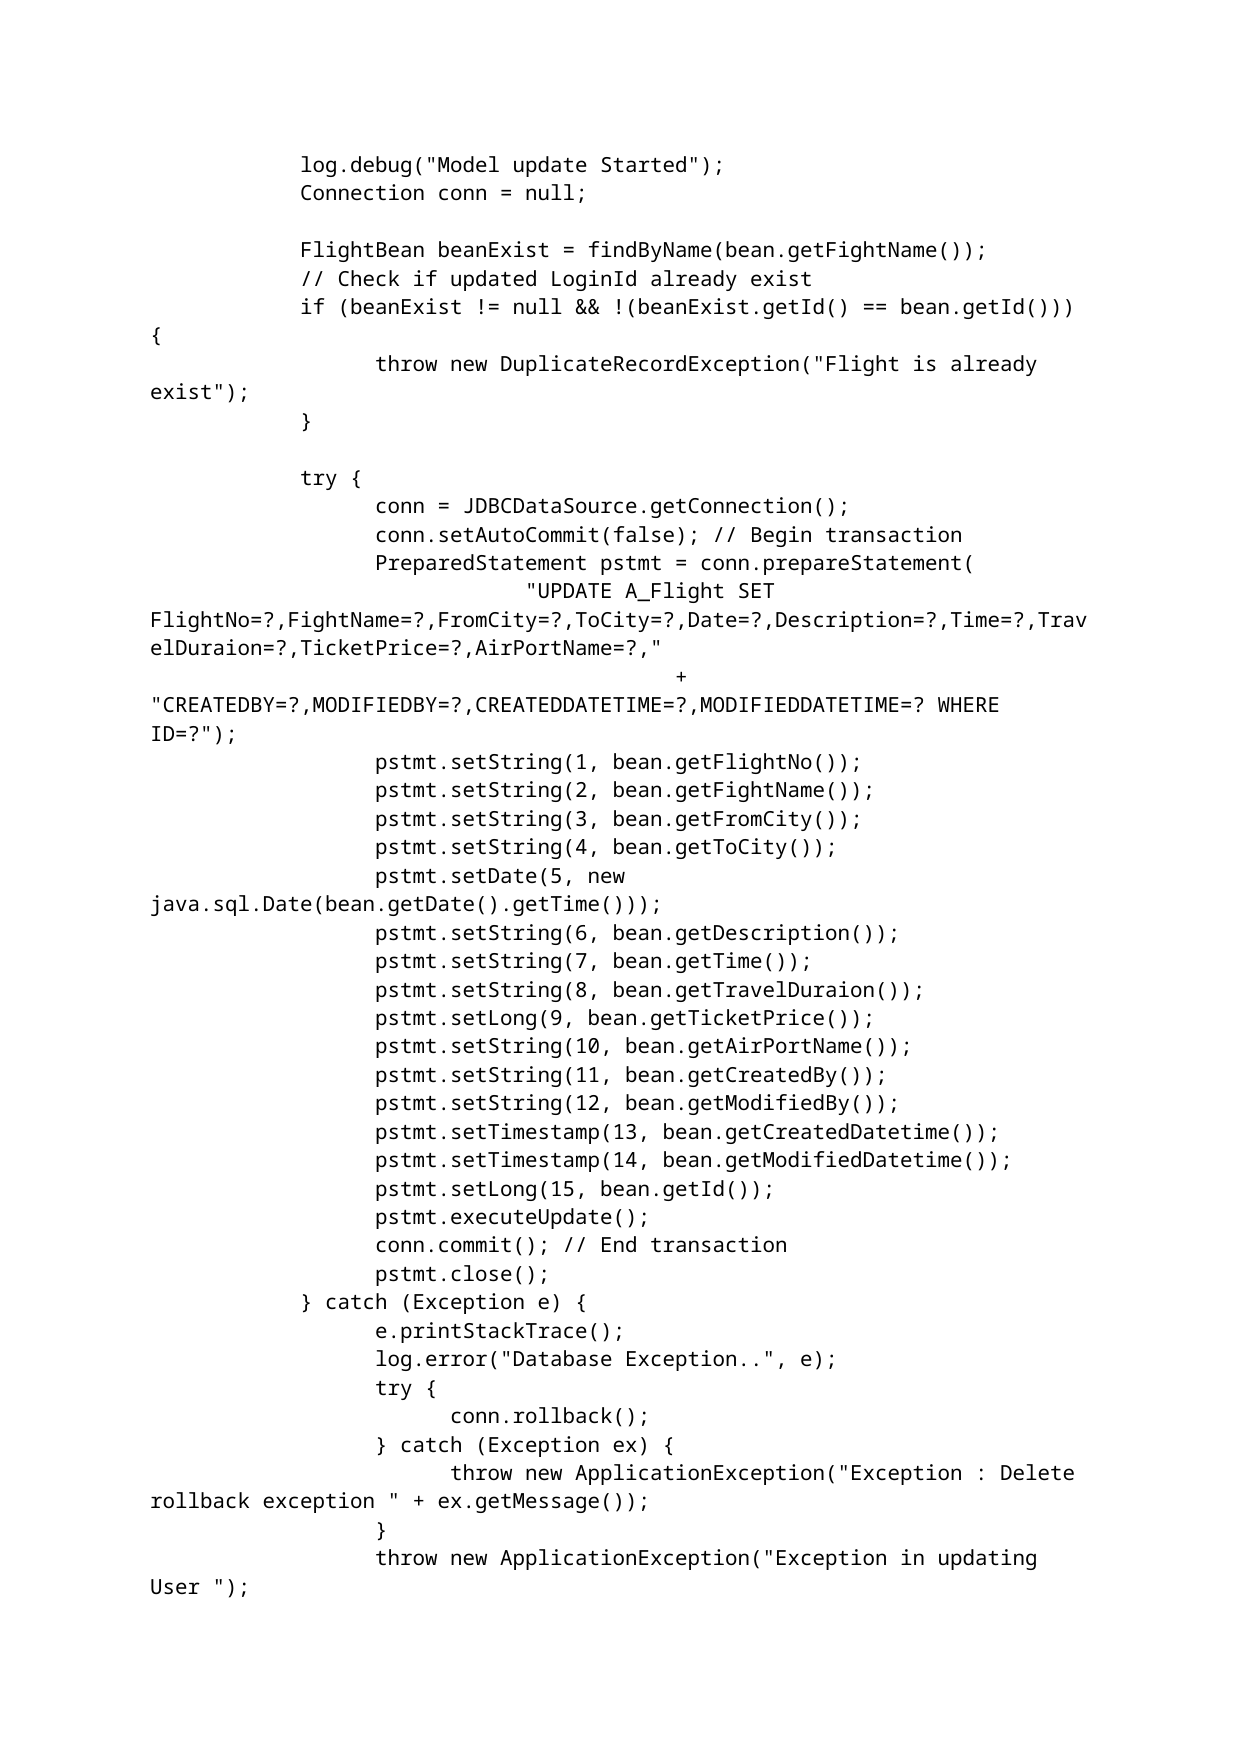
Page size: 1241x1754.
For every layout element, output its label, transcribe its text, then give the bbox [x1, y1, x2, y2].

text log.error("Database Exception..", e); [150, 1344, 1090, 1373]
text pstmt.setString(2, bean.getFightName()); [150, 776, 1090, 804]
text } catch (Exception e) { [150, 1287, 1090, 1316]
text throw new ApplicationException("Exception : Delete rollback exception " + ex.getMessage()); [150, 1458, 1090, 1515]
text pstmt.setString(11, bean.getCreatedBy()); [150, 1060, 1090, 1088]
text try { [150, 463, 1090, 491]
text pstmt.setString(8, bean.getTravelDuraion()); [150, 975, 1090, 1003]
text } [150, 1515, 1090, 1543]
text pstmt.setLong(15, bean.getId()); [150, 1174, 1090, 1202]
text FlightBean beanExist = findByName(bean.getFightName()); [150, 235, 1090, 264]
text + "CREATEDBY=?,MODIFIEDBY=?,CREATEDDATETIME=?,MODIFIEDDATETIME=? WHERE ID=?"); [150, 662, 1090, 747]
text // Check if updated LoginId already exist [150, 264, 1090, 292]
text pstmt.close(); [150, 1259, 1090, 1287]
text if (beanExist != null && !(beanExist.getId() == bean.getId())) { [150, 292, 1090, 349]
text conn.rollback(); [150, 1401, 1090, 1430]
text pstmt.setLong(9, bean.getTicketPrice()); [150, 1003, 1090, 1032]
text log.debug("Model update Started"); [150, 150, 1090, 178]
text Connection conn = null; [150, 178, 1090, 207]
text e.printStackTrace(); [150, 1316, 1090, 1344]
text "UPDATE A_Flight SET FlightNo=?,FightName=?,FromCity=?,ToCity=?,Date=?,Description=?,Time=?,TravelDuraion=?,TicketPrice=?,AirPortName=?," [150, 577, 1090, 662]
text pstmt.setString(7, bean.getTime()); [150, 946, 1090, 975]
text pstmt.setDate(5, new java.sql.Date(bean.getDate().getTime())); [150, 861, 1090, 918]
text pstmt.setString(10, bean.getAirPortName()); [150, 1032, 1090, 1060]
text } catch (Exception ex) { [150, 1430, 1090, 1458]
text throw new ApplicationException("Exception in updating User "); [150, 1543, 1090, 1600]
text PreparedStatement pstmt = conn.prepareStatement( [150, 548, 1090, 577]
text try { [150, 1373, 1090, 1401]
text conn.commit(); // End transaction [150, 1231, 1090, 1259]
text pstmt.executeUpdate(); [150, 1202, 1090, 1231]
text pstmt.setTimestamp(14, bean.getModifiedDatetime()); [150, 1145, 1090, 1174]
text throw new DuplicateRecordException("Flight is already exist"); [150, 349, 1090, 406]
text pstmt.setString(4, bean.getToCity()); [150, 832, 1090, 861]
text } [150, 406, 1090, 434]
text conn = JDBCDataSource.getConnection(); [150, 491, 1090, 520]
text pstmt.setTimestamp(13, bean.getCreatedDatetime()); [150, 1117, 1090, 1145]
text conn.setAutoCommit(false); // Begin transaction [150, 520, 1090, 548]
text pstmt.setString(12, bean.getModifiedBy()); [150, 1088, 1090, 1117]
text pstmt.setString(1, bean.getFlightNo()); [150, 747, 1090, 776]
text pstmt.setString(3, bean.getFromCity()); [150, 804, 1090, 832]
text pstmt.setString(6, bean.getDescription()); [150, 918, 1090, 946]
